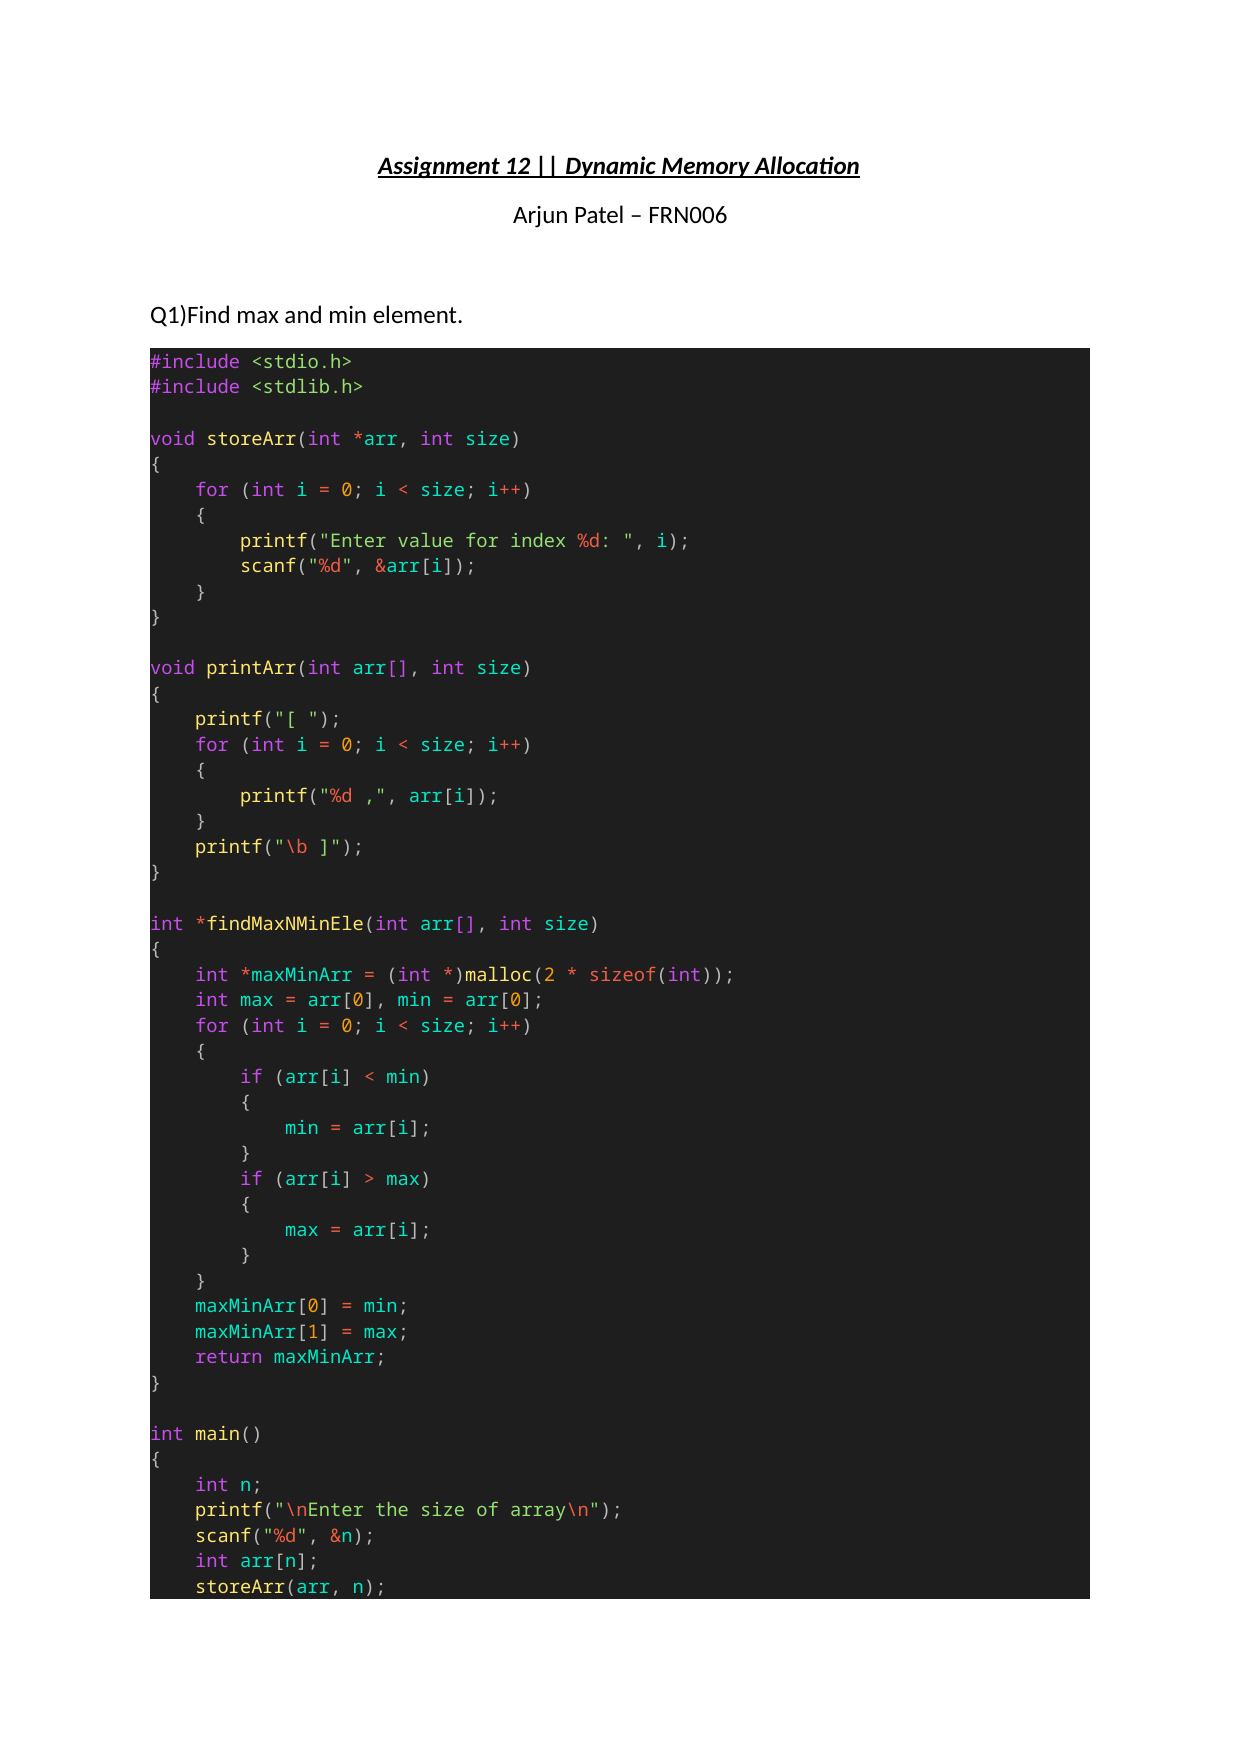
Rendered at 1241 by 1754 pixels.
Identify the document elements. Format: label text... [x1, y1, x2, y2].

text } [150, 578, 1090, 603]
text min = arr[i]; [150, 1114, 1090, 1139]
text void storeArr(int *arr, int size) [150, 425, 1090, 450]
text } [150, 603, 1090, 629]
text maxMinArr[1] = max; [150, 1318, 1090, 1344]
text { [150, 1037, 1090, 1063]
text } [150, 1242, 1090, 1267]
text } [150, 859, 1090, 884]
text } [150, 1139, 1090, 1165]
text { [150, 680, 1090, 706]
text #include <stdlib.h> [150, 374, 1090, 399]
text void printArr(int arr[], int size) [150, 654, 1090, 680]
text printf("Enter value for index %d: ", i); [150, 527, 1090, 552]
text storeArr(arr, n); [150, 1573, 1090, 1599]
text #include <stdio.h> [150, 348, 1090, 374]
text printf("\nEnter the size of array\n"); [150, 1497, 1090, 1522]
text { [150, 935, 1090, 961]
text maxMinArr[0] = min; [150, 1293, 1090, 1318]
text scanf("%d", &n); [150, 1522, 1090, 1548]
text int *maxMinArr = (int *)malloc(2 * sizeof(int)); [150, 961, 1090, 986]
text int *findMaxNMinEle(int arr[], int size) [150, 910, 1090, 935]
text scanf("%d", &arr[i]); [150, 552, 1090, 578]
text Q1)Find max and min element. [150, 299, 1090, 329]
text Assignment 12 || Dynamic Memory Allocation [150, 150, 1090, 181]
text return maxMinArr; [150, 1344, 1090, 1369]
text int max = arr[0], min = arr[0]; [150, 986, 1090, 1012]
text } [150, 808, 1090, 833]
text int arr[n]; [150, 1548, 1090, 1573]
text } [150, 1369, 1090, 1395]
text { [150, 1191, 1090, 1216]
text int main() [150, 1420, 1090, 1446]
text printf("%d ,", arr[i]); [150, 782, 1090, 808]
text max = arr[i]; [150, 1216, 1090, 1242]
text } [150, 1267, 1090, 1293]
text for (int i = 0; i < size; i++) [150, 731, 1090, 757]
text { [150, 501, 1090, 527]
text if (arr[i] > max) [150, 1165, 1090, 1191]
text if (arr[i] < min) [150, 1063, 1090, 1088]
text printf("\b ]"); [150, 833, 1090, 859]
text int n; [150, 1471, 1090, 1497]
text for (int i = 0; i < size; i++) [150, 476, 1090, 501]
text for (int i = 0; i < size; i++) [150, 1012, 1090, 1037]
text { [150, 1088, 1090, 1114]
text { [150, 450, 1090, 476]
text { [150, 1446, 1090, 1471]
text { [150, 757, 1090, 782]
text Arjun Patel – FRN006 [150, 199, 1090, 230]
text printf("[ "); [150, 706, 1090, 731]
